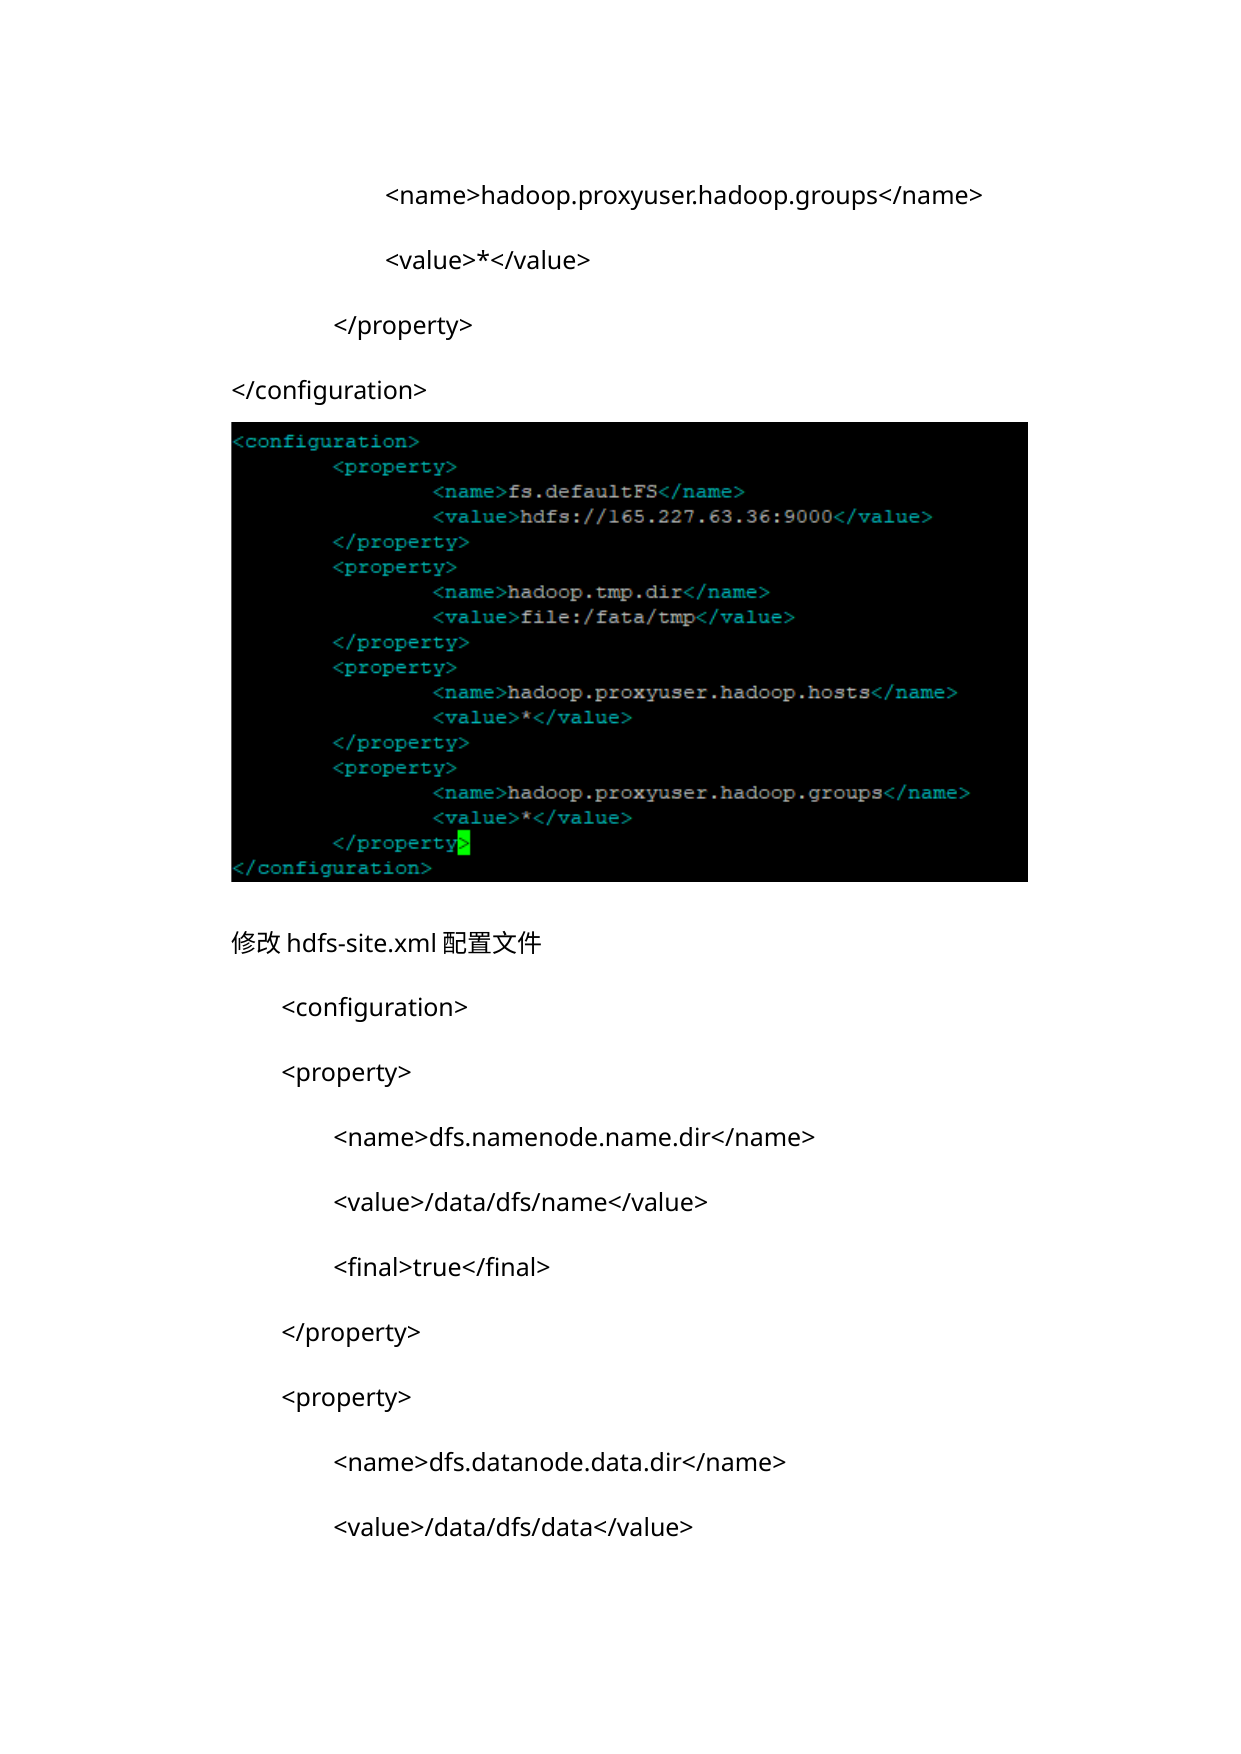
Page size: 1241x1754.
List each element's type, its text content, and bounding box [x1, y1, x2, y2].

list <value>/data/dfs/name</value> [231, 1169, 1053, 1234]
list <property> [231, 1039, 1053, 1104]
list <final>true</final> [231, 1234, 1053, 1299]
list <property> [231, 1364, 1053, 1429]
list <value>*</value> [231, 227, 1053, 292]
list <name>dfs.namenode.name.dir</name> [231, 1104, 1053, 1169]
list <value>/data/dfs/data</value> [231, 1494, 1053, 1559]
list </configuration> [231, 357, 1053, 422]
list </property> [231, 1299, 1053, 1364]
list <configuration> [231, 974, 1053, 1039]
list <name>hadoop.proxyuser.hadoop.groups</name> [231, 162, 1053, 227]
list 修改hdfs-site.xml配置文件 [231, 909, 1053, 974]
list <name>dfs.datanode.data.dir</name> [231, 1429, 1053, 1494]
list </property> [231, 292, 1053, 357]
picture [231, 422, 1028, 882]
